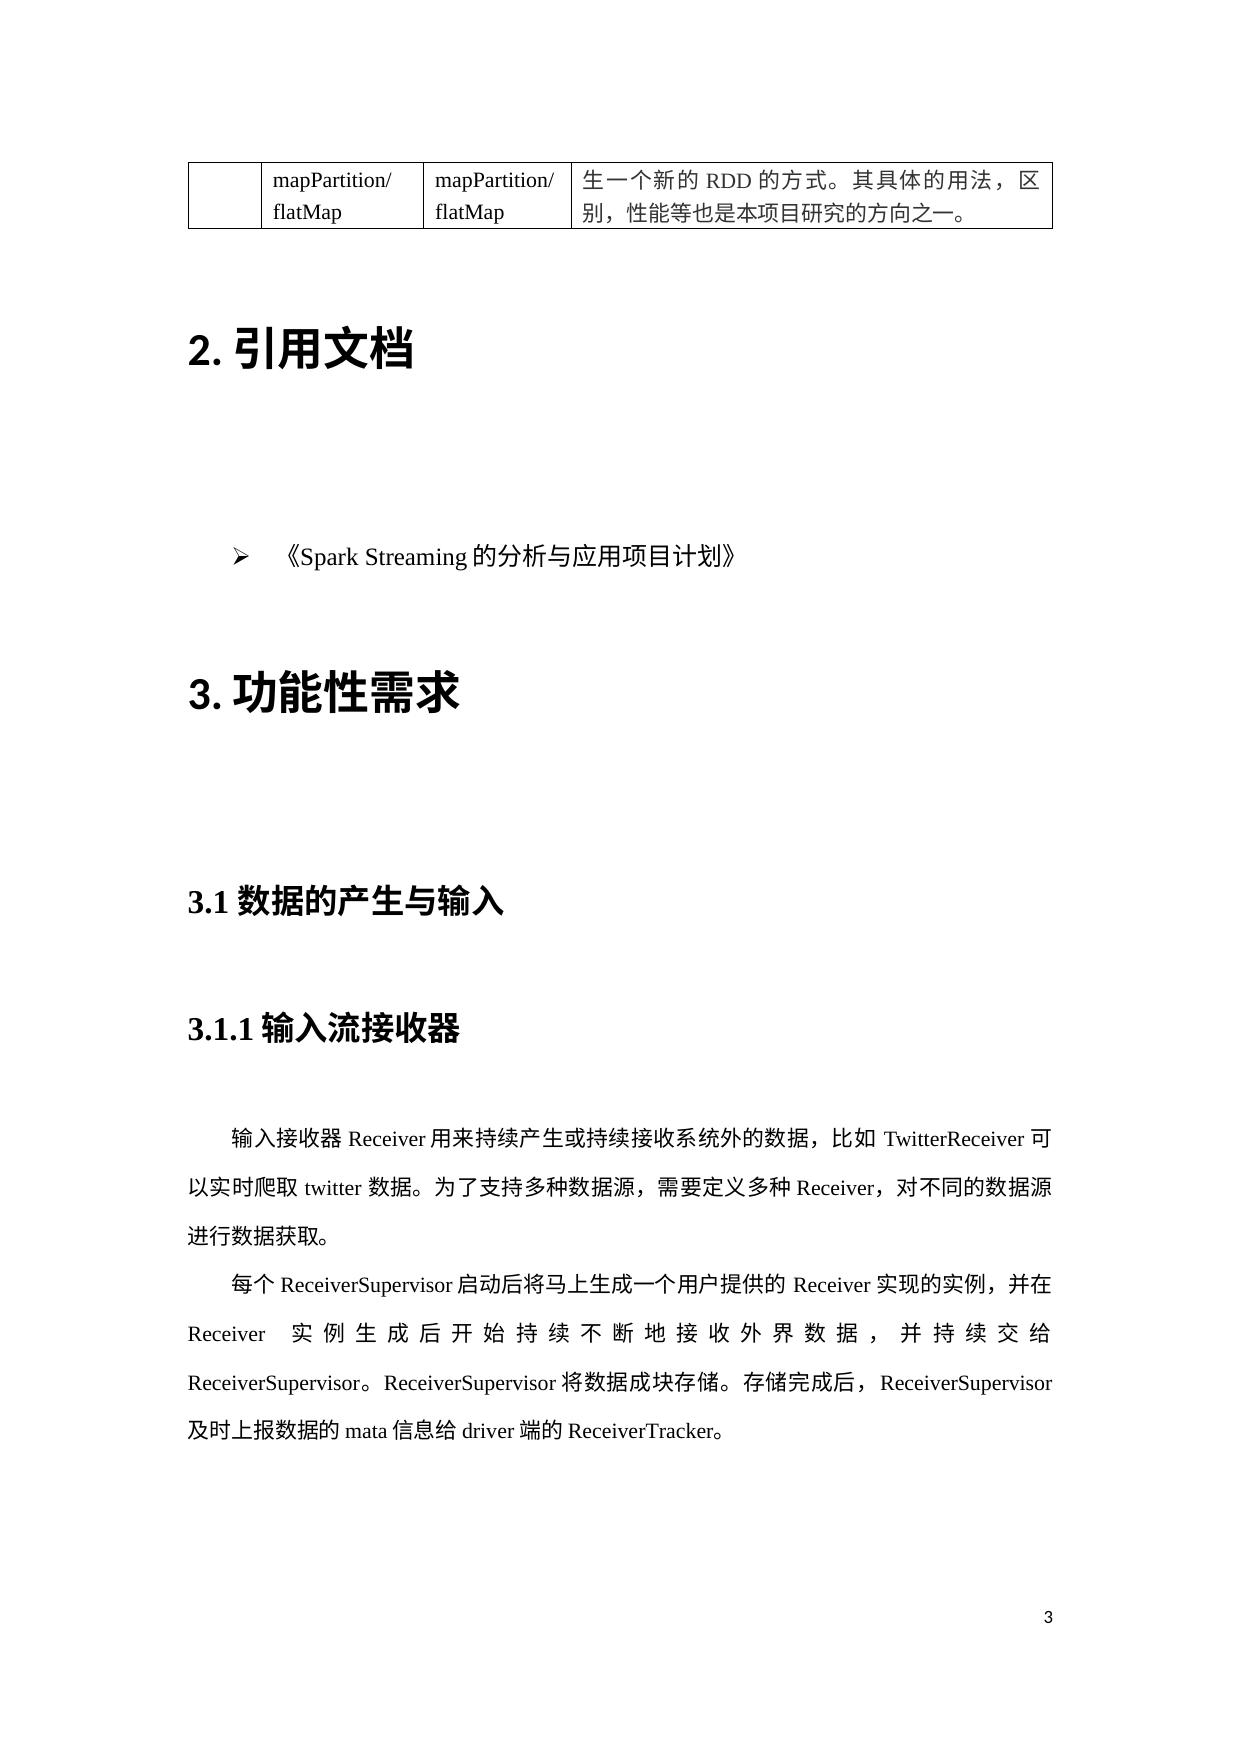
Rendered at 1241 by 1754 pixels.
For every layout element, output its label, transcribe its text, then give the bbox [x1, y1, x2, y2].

subtitle 3.1 数据的产生与输入 [187, 866, 1053, 931]
text 每个ReceiverSupervisor启动后将马上生成一个用户提供的 Receiver 实现的实例，并在 Receiver 实例生成后开始持续不断地接收外界数据，并持续交给ReceiverSupervisor。ReceiverSupervisor将数据成块存储。存储完成后，ReceiverSupervisor及时上报数据的mata信息给driver 端的ReceiverTracker。 [187, 1267, 1053, 1445]
subtitle 引用文档 [187, 297, 1053, 394]
text 输入接收器Receiver用来持续产生或持续接收系统外的数据，比如 TwitterReceiver 可以实时爬取 twitter 数据。为了支持多种数据源，需要定义多种Receiver，对不同的数据源进行数据获取。 [187, 1121, 1053, 1251]
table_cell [262, 163, 423, 228]
subtitle 功能性需求 [187, 641, 1053, 738]
list 《Spark Streaming的分析与应用项目计划》 [231, 522, 1053, 587]
table_cell map系列的函数是基于一个RDD中的元素来产生一个新的RDD的方式。其具体的用法，区别，性能等也是本项目研究的方向之一。 [572, 163, 1052, 228]
subtitle 3.1.1输入流接收器 [187, 993, 1053, 1058]
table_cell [424, 163, 571, 228]
table_cell 8 [189, 163, 261, 228]
